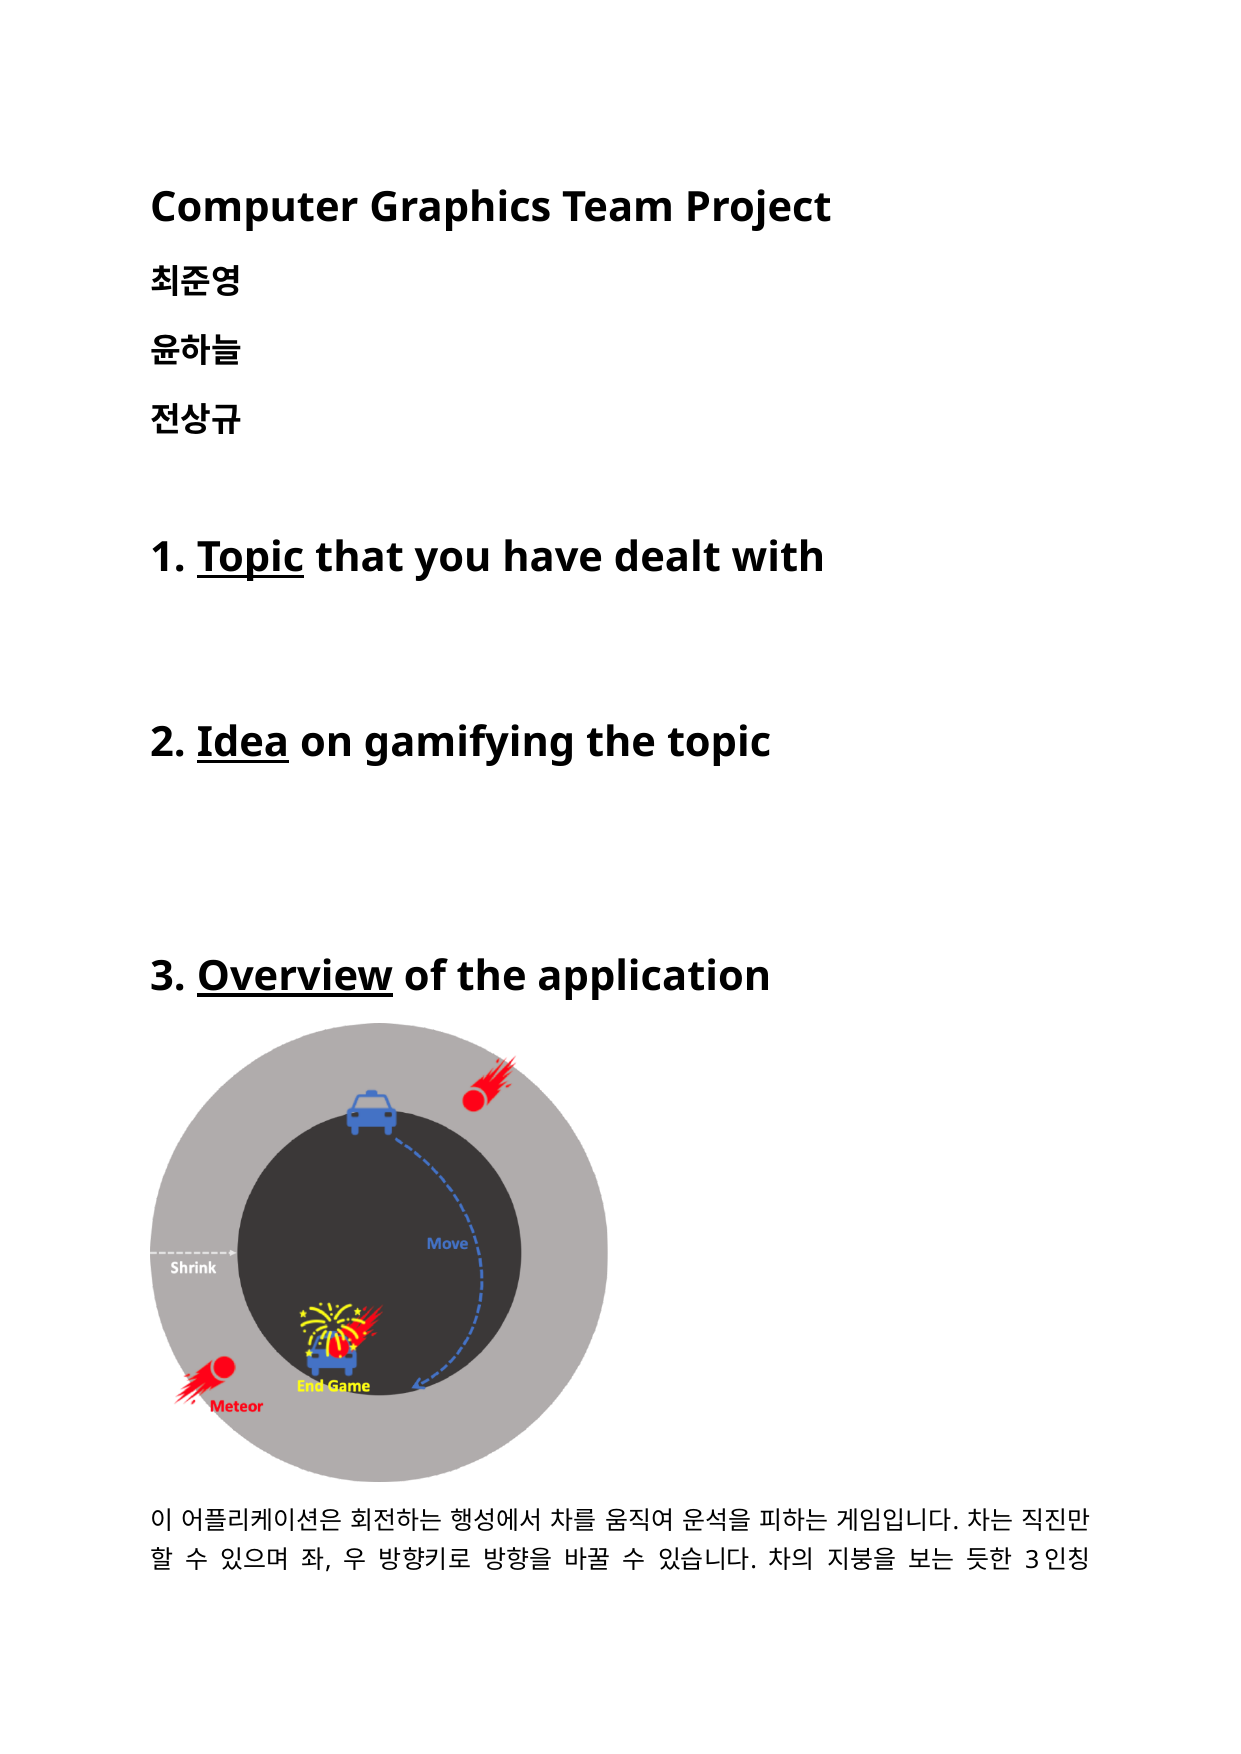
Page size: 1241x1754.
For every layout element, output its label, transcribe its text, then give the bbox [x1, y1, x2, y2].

text 최준영 [150, 255, 1090, 303]
text 1. Topic that you have dealt with [150, 527, 1090, 584]
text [150, 1500, 1090, 1575]
text 3. Overview of the application [150, 946, 1090, 1002]
text 2. Idea on gamifying the topic [150, 712, 1090, 768]
text 윤하늘 [150, 324, 1090, 372]
text 전상규 [150, 393, 1090, 441]
text Computer Graphics Team Project [150, 177, 1090, 234]
picture [150, 1023, 608, 1482]
